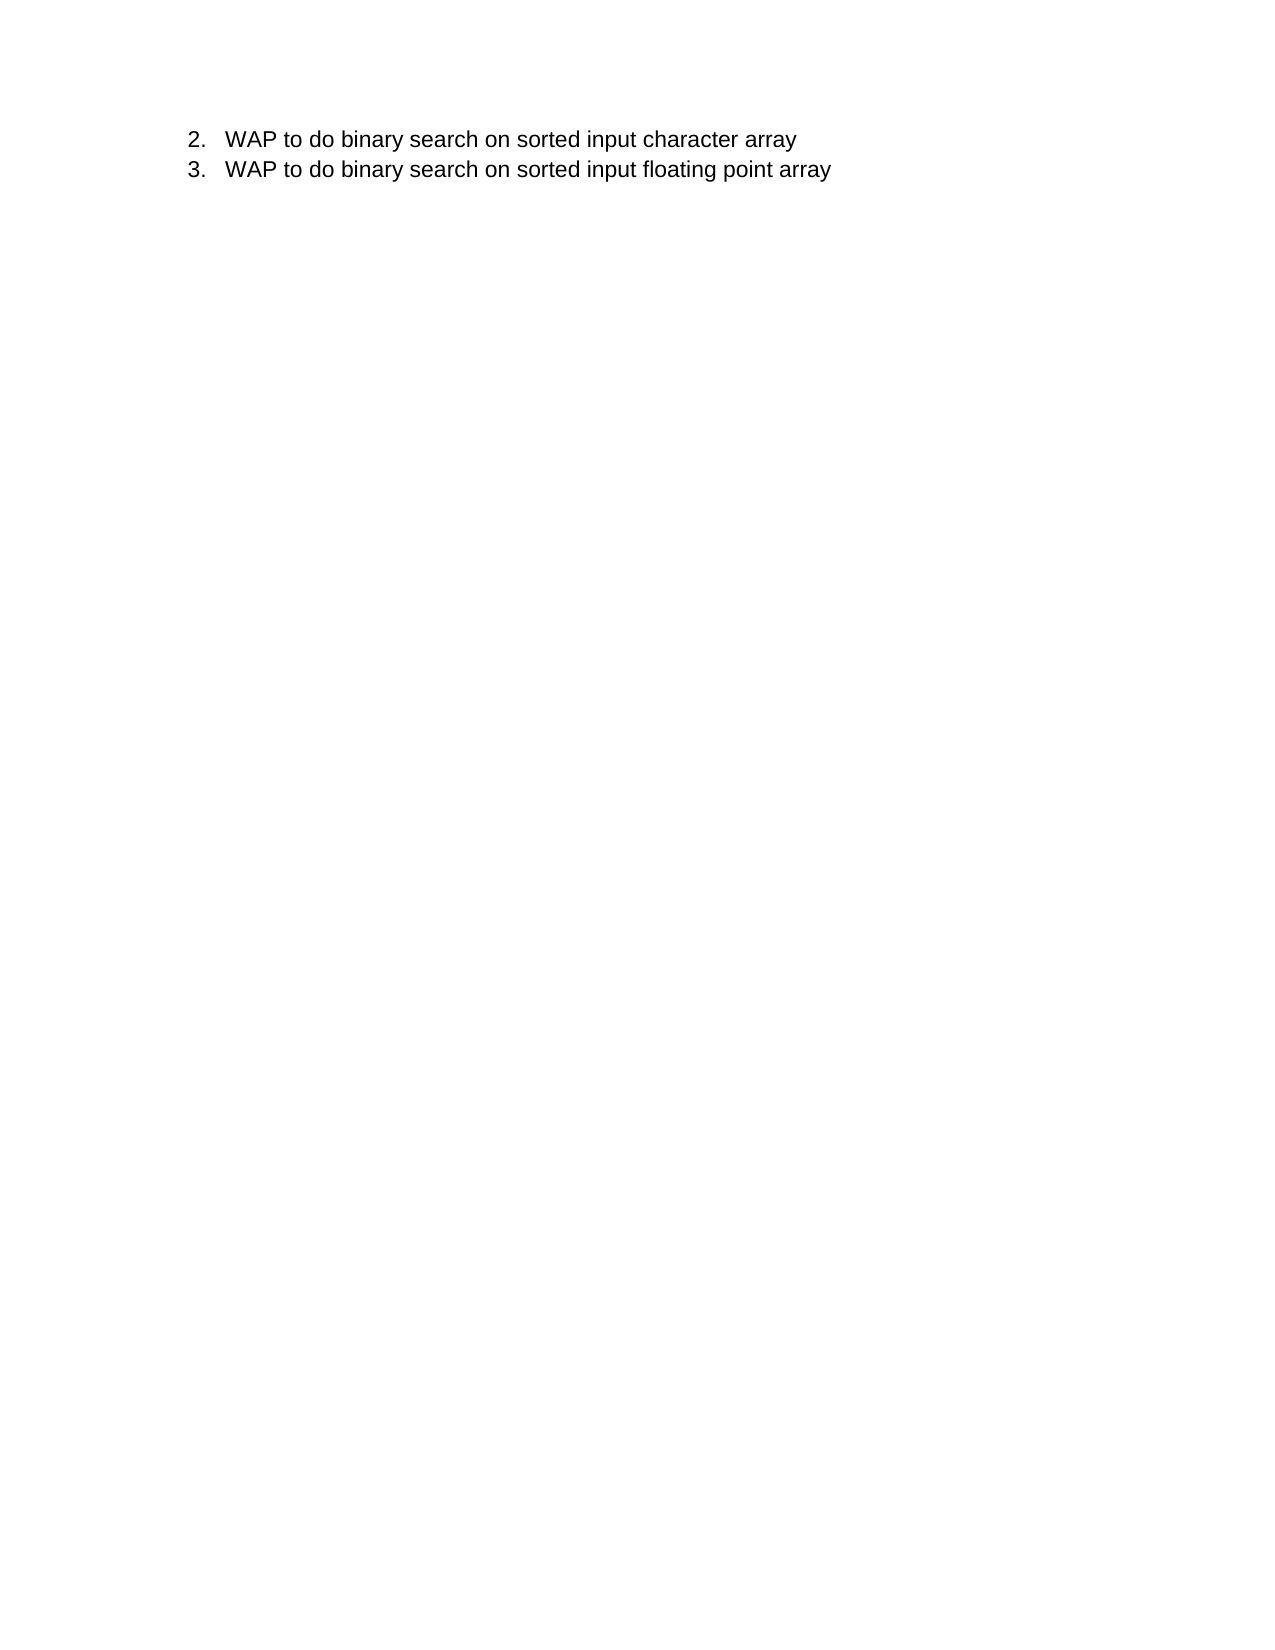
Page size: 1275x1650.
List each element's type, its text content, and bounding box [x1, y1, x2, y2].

list WAP to do binary search on sorted input character array [187, 126, 1125, 152]
list WAP to do binary search on sorted input floating point array [187, 156, 1125, 183]
